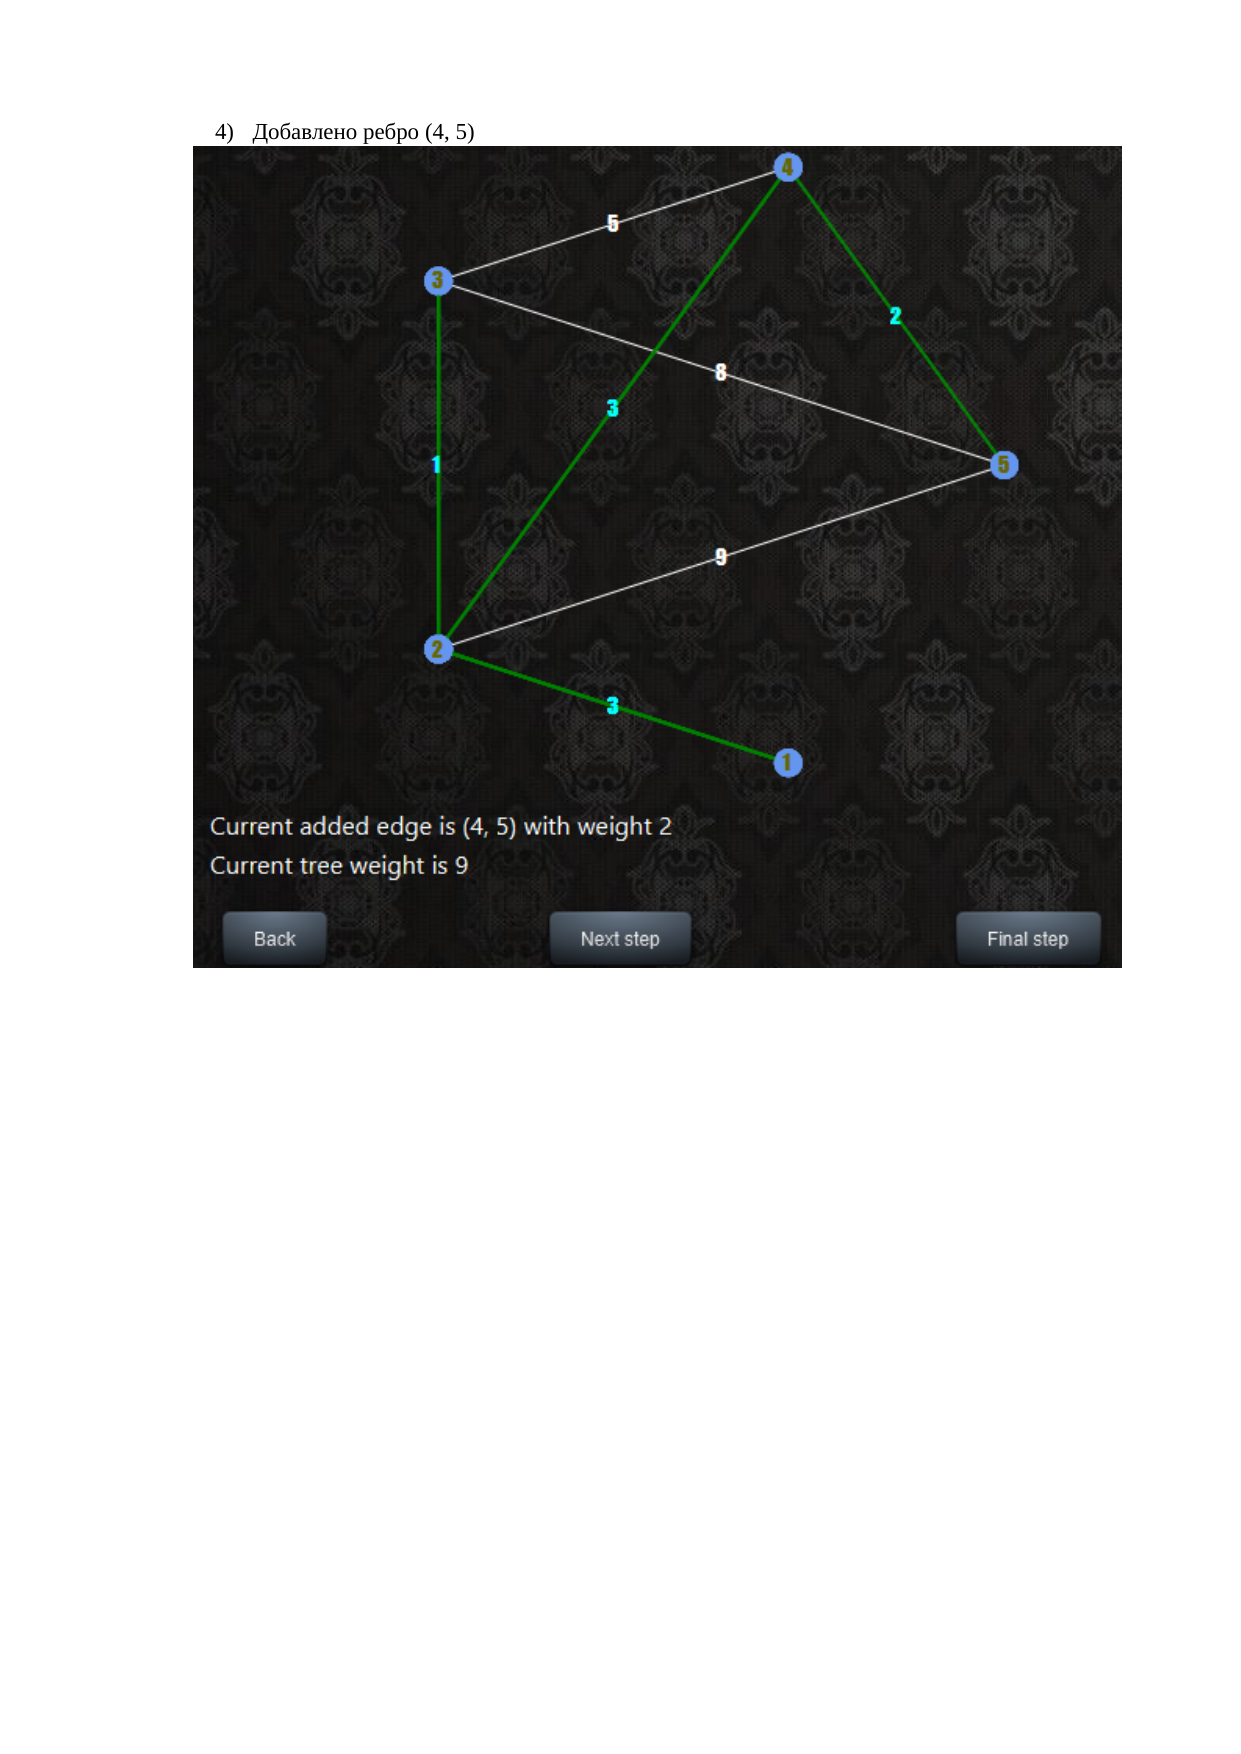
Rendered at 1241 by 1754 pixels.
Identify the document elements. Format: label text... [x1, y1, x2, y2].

list Добавлено ребро (4, 5) [215, 118, 1152, 144]
picture [193, 146, 1122, 968]
